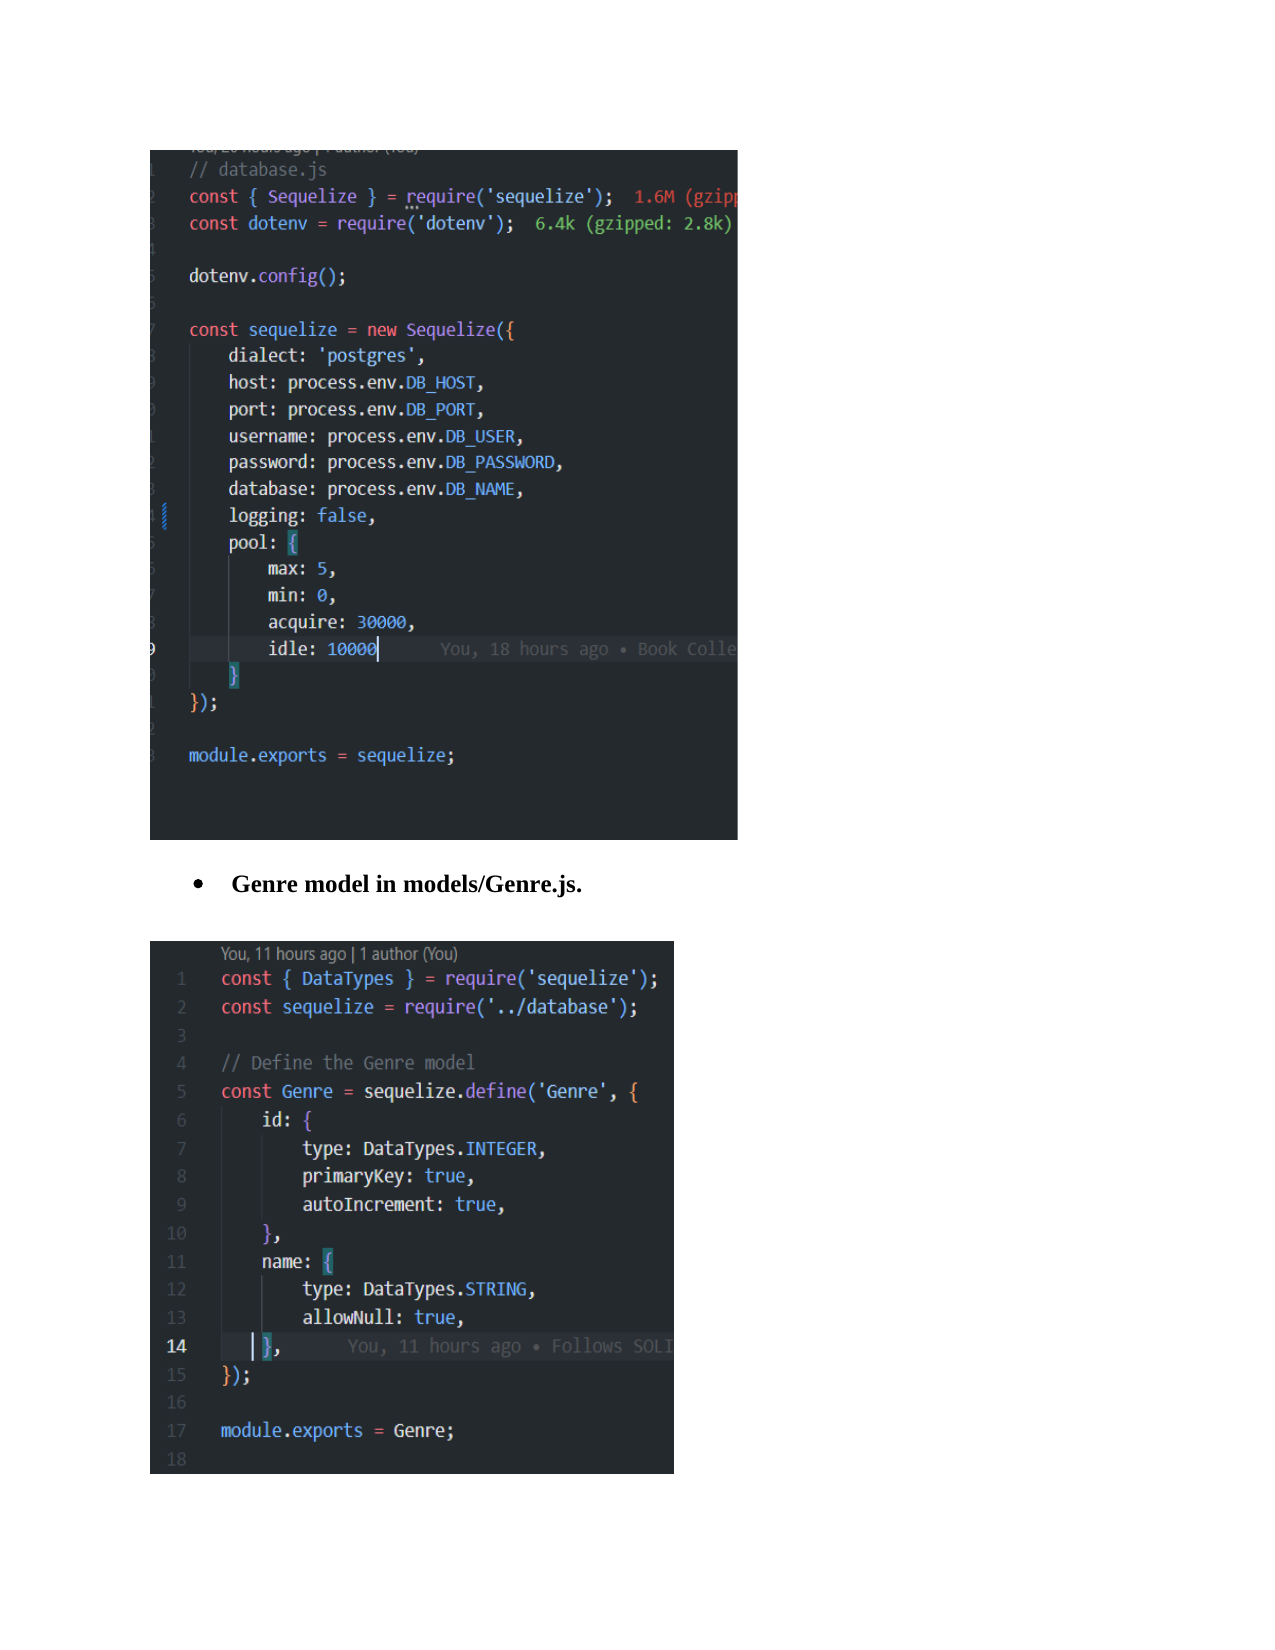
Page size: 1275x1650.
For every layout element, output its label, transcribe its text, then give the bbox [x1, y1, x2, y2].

picture [150, 150, 738, 840]
picture [150, 941, 674, 1474]
list Genre model in models/Genre.js. [194, 869, 1125, 898]
